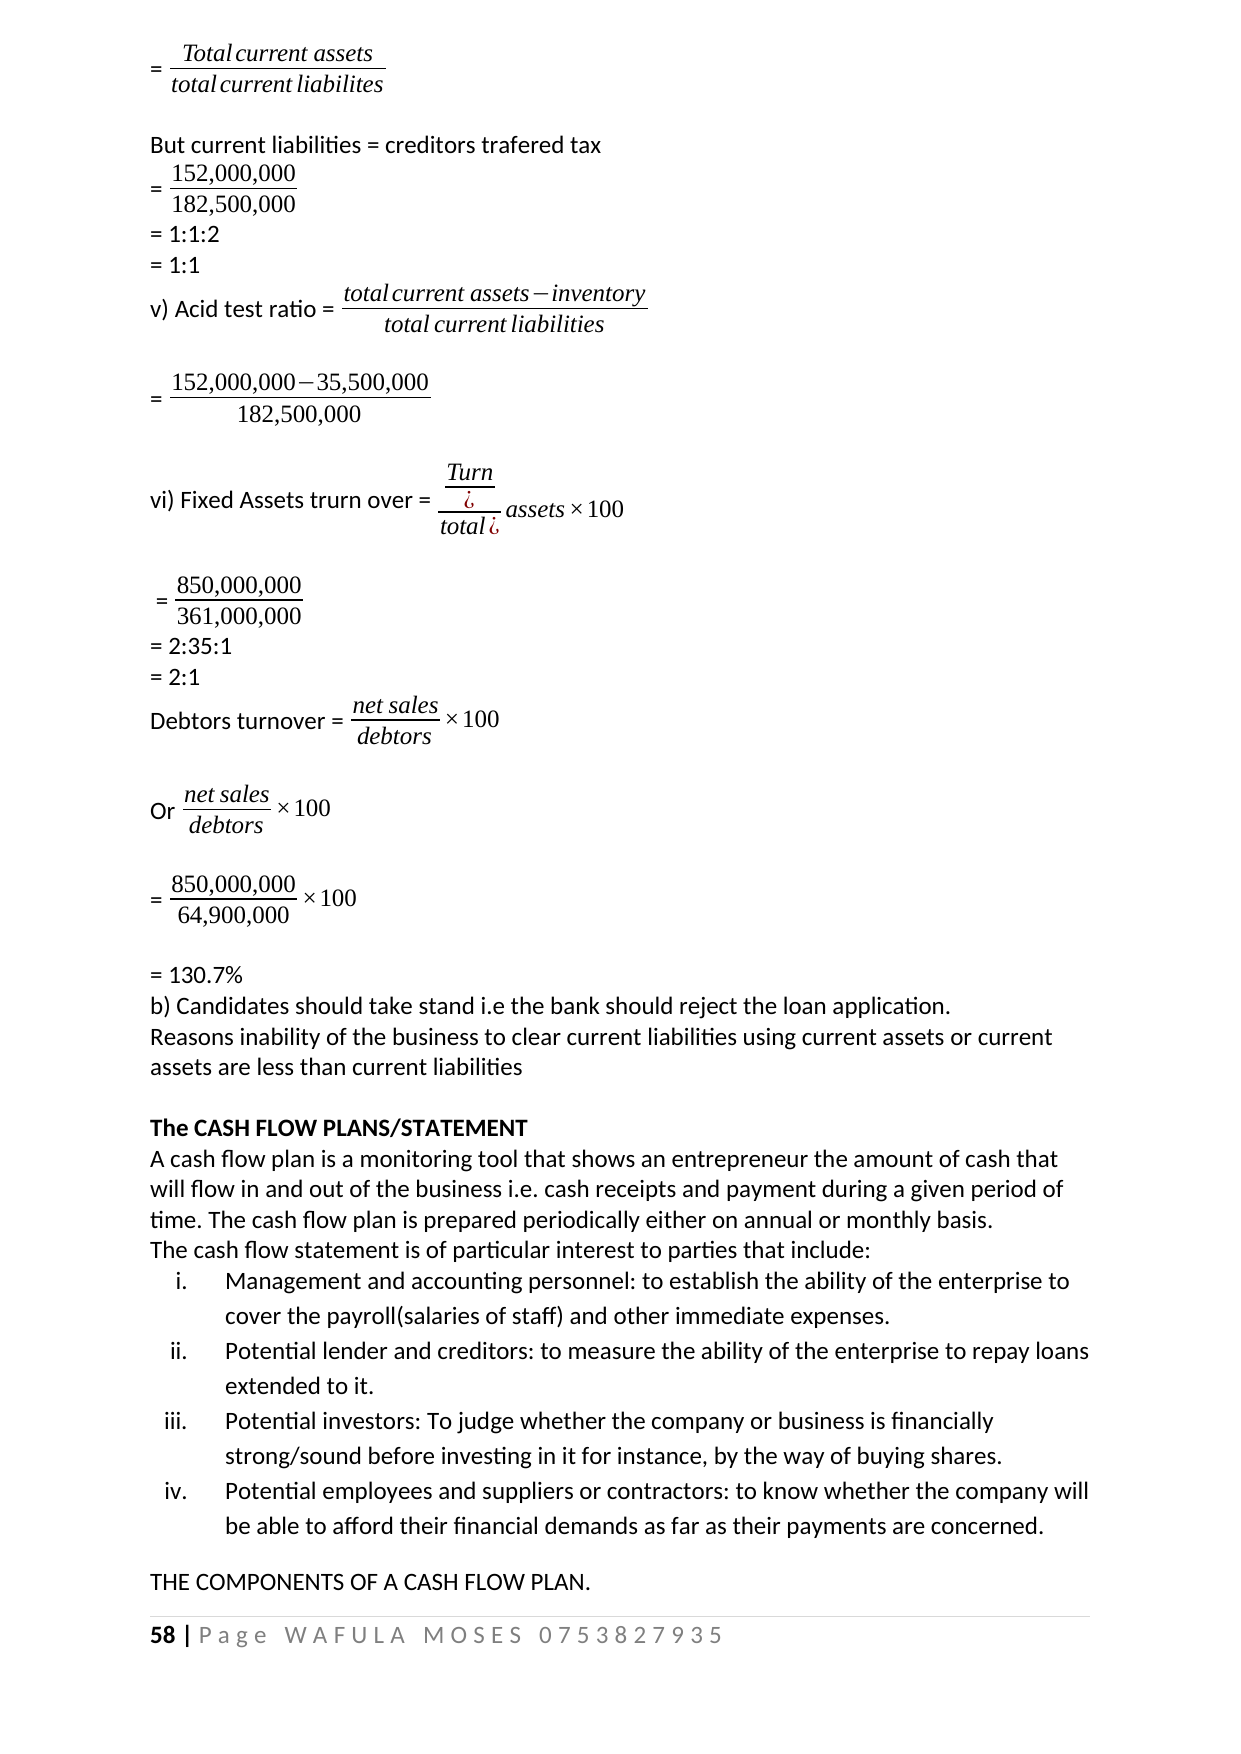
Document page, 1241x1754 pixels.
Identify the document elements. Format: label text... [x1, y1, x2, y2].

list Potential employees and suppliers or contractors: to know whether the company will be able to afford their financial demands as far as their payments are concerned. [187, 1475, 1090, 1540]
text = [150, 870, 1090, 929]
list Potential investors: To judge whether the company or business is financially strong/sound before investing in it for instance, by the way of buying shares. [187, 1405, 1090, 1470]
text v) Acid test ratio = [150, 279, 1090, 338]
text Debtors turnover = [150, 691, 1090, 750]
text Reasons inability of the business to clear current liabilities using current assets or current assets are less than current liabilities [150, 1021, 1090, 1082]
text = 130.7% [150, 960, 1090, 990]
text A cash flow plan is a monitoring tool that shows an entrepreneur the amount of cash that will flow in and out of the business i.e. cash receipts and payment during a given period of time. The cash flow plan is prepared periodically either on annual or monthly basis. The cash flow statement is of particular interest to parties that include: [150, 1143, 1090, 1265]
text THE COMPONENTS OF A CASH FLOW PLAN. [150, 1566, 1090, 1596]
text = [150, 39, 1090, 98]
text = 2:1 [150, 661, 1090, 691]
text vi) Fixed Assets trurn over = [150, 458, 1090, 541]
text = [150, 159, 1090, 218]
list Management and accounting personnel: to establish the ability of the enterprise to cover the payroll(salaries of staff) and other immediate expenses. [187, 1265, 1090, 1330]
text But current liabilities = creditors trafered tax [150, 129, 1090, 159]
list Potential lender and creditors: to measure the ability of the enterprise to repay loans extended to it. [187, 1335, 1090, 1400]
text = [150, 369, 1090, 428]
text = [150, 571, 1090, 630]
text Or [150, 781, 1090, 840]
text = 1:1:2 [150, 218, 1090, 249]
text b) Candidates should take stand i.e the bank should reject the loan application. [150, 990, 1090, 1021]
text = 1:1 [150, 249, 1090, 279]
text = 2:35:1 [150, 630, 1090, 661]
text The CASH FLOW PLANS/STATEMENT [150, 1112, 1090, 1143]
